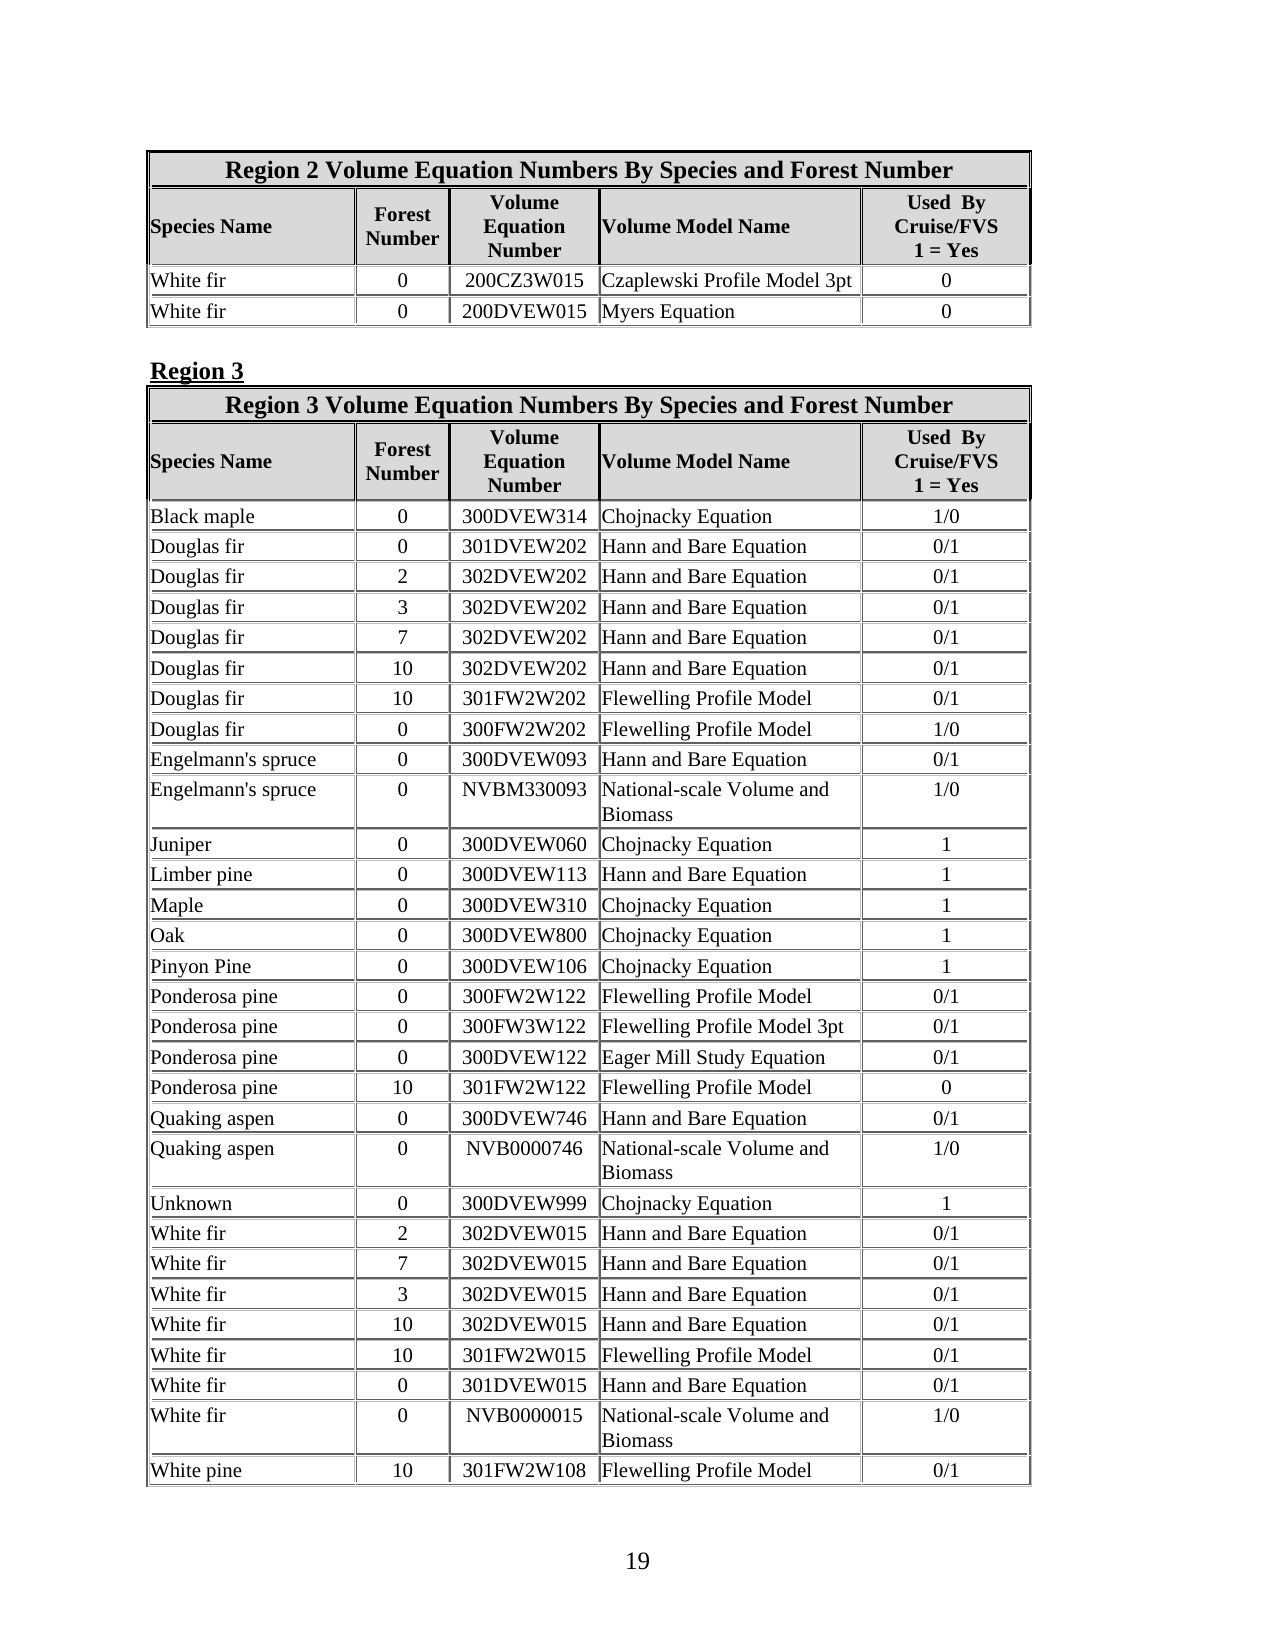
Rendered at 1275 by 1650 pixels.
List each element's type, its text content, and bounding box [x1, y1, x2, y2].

table_cell 200CZ3W015 [451, 267, 598, 294]
table_cell 0 [357, 267, 448, 294]
table_cell Chojnacky Equation [601, 922, 860, 949]
table_cell Forest Number [357, 189, 448, 264]
table_cell 1 [862, 949, 1031, 979]
table_cell 0 [863, 1070, 1030, 1101]
table_cell 0 [357, 1043, 448, 1070]
table_header Region 3 Volume Equation Numbers By Species and Forest Number [150, 389, 1029, 420]
table_cell Flewelling Profile Model [601, 983, 860, 1009]
table_cell 302DVEW015 [451, 1280, 598, 1307]
table_cell 1/0 [862, 773, 1031, 827]
table_cell Black maple [150, 499, 354, 529]
table_cell 302DVEW015 [451, 1220, 598, 1247]
table_cell 302DVEW015 [451, 1250, 598, 1277]
table_cell White fir [148, 1247, 356, 1277]
table_cell Volume Model Name [601, 189, 860, 264]
table_cell Hann and Bare Equation [601, 1372, 860, 1399]
table_cell Flewelling Profile Model [601, 1341, 860, 1368]
table_cell 7 [357, 624, 448, 651]
table_cell 0 [357, 746, 448, 773]
table_cell 301DVEW202 [451, 533, 598, 560]
table_cell 0 [357, 891, 448, 918]
table_cell Engelmann's spruce [148, 773, 356, 827]
table_cell 300DVEW314 [451, 502, 598, 529]
table_cell 10 [357, 1074, 448, 1101]
table_cell Forest Number [357, 424, 448, 499]
table_cell 0/1 [862, 621, 1031, 651]
table_cell Douglas fir [148, 621, 356, 651]
table_cell White pine [150, 1453, 356, 1483]
table_cell Ponderosa pine [150, 1040, 354, 1070]
table_cell 1 [862, 1186, 1031, 1216]
table_cell 1 [863, 827, 1029, 857]
table_cell 1 [863, 918, 1030, 949]
table_cell Hann and Bare Equation [601, 654, 860, 681]
table_cell 300DVEW106 [451, 952, 598, 979]
table_cell 302DVEW202 [451, 624, 598, 651]
table_cell 0 [357, 1372, 448, 1399]
table_cell 7 [357, 1250, 448, 1277]
table_cell 3 [357, 594, 448, 621]
table_cell 0 [357, 1135, 448, 1186]
table_cell 0/1 [862, 1101, 1031, 1131]
table_cell White fir [148, 1338, 354, 1368]
table_cell 10 [357, 685, 448, 712]
table_cell 301FW2W108 [449, 1457, 599, 1483]
table_cell Douglas fir [148, 560, 356, 590]
table_cell Hann and Bare Equation [601, 1220, 860, 1247]
table_cell Pinyon Pine [148, 949, 356, 979]
table_cell Myers Equation [599, 298, 862, 324]
table_cell 0/1 [862, 1247, 1031, 1277]
table_cell NVB0000746 [451, 1135, 598, 1186]
table_cell 10 [357, 1341, 448, 1368]
table_cell 0/1 [863, 1216, 1030, 1247]
table_cell 0/1 [862, 560, 1031, 590]
table_cell White fir [150, 1308, 354, 1338]
table_cell Flewelling Profile Model [601, 1074, 860, 1101]
table_cell 300FW3W122 [451, 1013, 598, 1040]
table_cell 0/1 [863, 1338, 1031, 1368]
table_cell Ponderosa pine [150, 1070, 354, 1101]
table_cell Douglas fir [150, 681, 354, 712]
table_cell Hann and Bare Equation [601, 1250, 860, 1277]
table_cell 301FW2W202 [451, 685, 598, 712]
table_cell 0 [357, 715, 448, 742]
table_cell Used By Cruise/FVS 1 = Yes [863, 185, 1031, 264]
table_cell Engelmann's spruce [150, 742, 354, 773]
table_cell 0 [357, 533, 448, 560]
table_cell 300DVEW800 [451, 922, 598, 949]
table_cell 1 [863, 888, 1031, 918]
table_cell Hann and Bare Equation [601, 746, 860, 773]
table_cell 0/1 [863, 1368, 1030, 1399]
table_cell Juniper [150, 827, 354, 857]
table_cell 1/0 [862, 712, 1031, 742]
table_cell Hann and Bare Equation [601, 533, 860, 560]
table_cell Douglas fir [148, 712, 356, 742]
table_cell 0/1 [863, 1040, 1029, 1070]
table_cell 10 [356, 1457, 449, 1483]
table_cell 1/0 [862, 1399, 1031, 1453]
table_cell 302DVEW015 [451, 1311, 598, 1338]
table_cell Chojnacky Equation [601, 502, 860, 529]
table_cell 0/1 [863, 590, 1030, 621]
table_cell 0 [357, 1013, 448, 1040]
table_cell 300DVEW113 [451, 861, 598, 888]
subtitle Region 3 [150, 356, 1125, 385]
table_cell 0 [357, 922, 448, 949]
table_cell 2 [357, 563, 448, 590]
table_cell Flewelling Profile Model 3pt [601, 1013, 860, 1040]
table_cell 1 [863, 858, 1030, 888]
table_cell 0/1 [863, 651, 1029, 681]
table_cell 301DVEW015 [451, 1372, 598, 1399]
table_cell Species Name [150, 185, 354, 264]
table_cell 0 [357, 830, 448, 857]
table_cell 300DVEW310 [451, 891, 598, 918]
table_cell 302DVEW202 [451, 654, 598, 681]
table_cell Flewelling Profile Model [599, 1457, 862, 1483]
table_cell Hann and Bare Equation [601, 1280, 860, 1307]
table_cell Hann and Bare Equation [601, 594, 860, 621]
table_cell White fir [150, 1216, 354, 1247]
table_cell Douglas fir [150, 529, 354, 560]
table_cell 0/1 [863, 681, 1030, 712]
table_cell Chojnacky Equation [601, 891, 860, 918]
table_cell White fir [150, 294, 356, 324]
table_cell 3 [357, 1280, 448, 1307]
table_cell 0 [862, 294, 1030, 324]
table_cell Ponderosa pine [150, 1010, 354, 1040]
table_cell Quaking aspen [150, 1131, 354, 1186]
table_cell 0 [357, 502, 448, 529]
table_cell Species Name [150, 420, 354, 499]
table_cell Unknown [148, 1186, 356, 1216]
table_cell Hann and Bare Equation [601, 563, 860, 590]
table_cell National-scale Volume and Biomass [601, 1402, 860, 1453]
table_cell Hann and Bare Equation [601, 624, 860, 651]
table_cell 300FW2W202 [451, 715, 598, 742]
table_cell White fir [150, 1368, 354, 1399]
table_cell Flewelling Profile Model [601, 715, 860, 742]
table_cell Flewelling Profile Model [601, 685, 860, 712]
table_cell Chojnacky Equation [601, 830, 860, 857]
table_cell Maple [148, 888, 354, 918]
table_cell Hann and Bare Equation [601, 1311, 860, 1338]
table_cell 0/1 [863, 742, 1030, 773]
table_cell National-scale Volume and Biomass [601, 1135, 860, 1186]
table_cell 0 [356, 298, 449, 324]
table_cell National-scale Volume and Biomass [601, 776, 860, 827]
table_cell 300DVEW746 [451, 1104, 598, 1131]
table_cell 1/0 [863, 499, 1029, 529]
table_cell White fir [148, 1399, 356, 1453]
table_cell Limber pine [150, 858, 354, 888]
table_cell 0/1 [862, 1453, 1030, 1483]
table_cell 0 [357, 861, 448, 888]
table_cell 301FW2W015 [451, 1341, 598, 1368]
table_cell Volume Model Name [601, 424, 860, 499]
table_cell 0 [357, 1402, 448, 1453]
table_cell 302DVEW202 [451, 563, 598, 590]
table_cell 300DVEW060 [451, 830, 598, 857]
table_cell NVBM330093 [451, 776, 598, 827]
table_cell 0/1 [863, 1010, 1030, 1040]
table_cell NVB0000015 [451, 1402, 598, 1453]
table_cell 0/1 [863, 1308, 1030, 1338]
table_cell Douglas fir [150, 651, 354, 681]
table_cell Eager Mill Study Equation [601, 1043, 860, 1070]
table_cell 0/1 [863, 1277, 1029, 1307]
table_cell White fir [148, 264, 356, 294]
table_cell 0 [357, 952, 448, 979]
table_cell 1/0 [863, 1131, 1030, 1186]
table_cell Chojnacky Equation [601, 1189, 860, 1216]
table_cell Used By Cruise/FVS 1 = Yes [863, 420, 1031, 499]
table_cell Volume Equation Number [451, 424, 598, 499]
table_cell White fir [150, 1277, 354, 1307]
table_cell 10 [357, 654, 448, 681]
table_cell 300DVEW093 [451, 746, 598, 773]
table_cell Chojnacky Equation [601, 952, 860, 979]
table_cell Quaking aspen [148, 1101, 356, 1131]
table_cell Ponderosa pine [150, 979, 354, 1009]
table_cell 0 [357, 983, 448, 1009]
table_cell 0 [357, 1189, 448, 1216]
table_cell Hann and Bare Equation [601, 861, 860, 888]
table_cell Douglas fir [150, 590, 354, 621]
table_cell 10 [357, 1311, 448, 1338]
table_cell 2 [357, 1220, 448, 1247]
table_cell Volume Equation Number [451, 189, 598, 264]
table_cell Czaplewski Profile Model 3pt [601, 267, 860, 294]
table_cell 200DVEW015 [449, 298, 599, 324]
table_cell 300DVEW999 [451, 1189, 598, 1216]
table_header Region 2 Volume Equation Numbers By Species and Forest Number [150, 153, 1029, 185]
table_cell 0/1 [863, 979, 1030, 1009]
table_cell 0 [357, 776, 448, 827]
table_cell Oak [150, 918, 354, 949]
table_cell 0/1 [863, 529, 1030, 560]
table_cell 0 [357, 1104, 448, 1131]
table_cell 300DVEW122 [451, 1043, 598, 1070]
table_cell 302DVEW202 [451, 594, 598, 621]
table_cell 300FW2W122 [451, 983, 598, 1009]
table_cell Hann and Bare Equation [601, 1104, 860, 1131]
table_cell 0 [862, 264, 1031, 294]
table_cell 301FW2W122 [451, 1074, 598, 1101]
